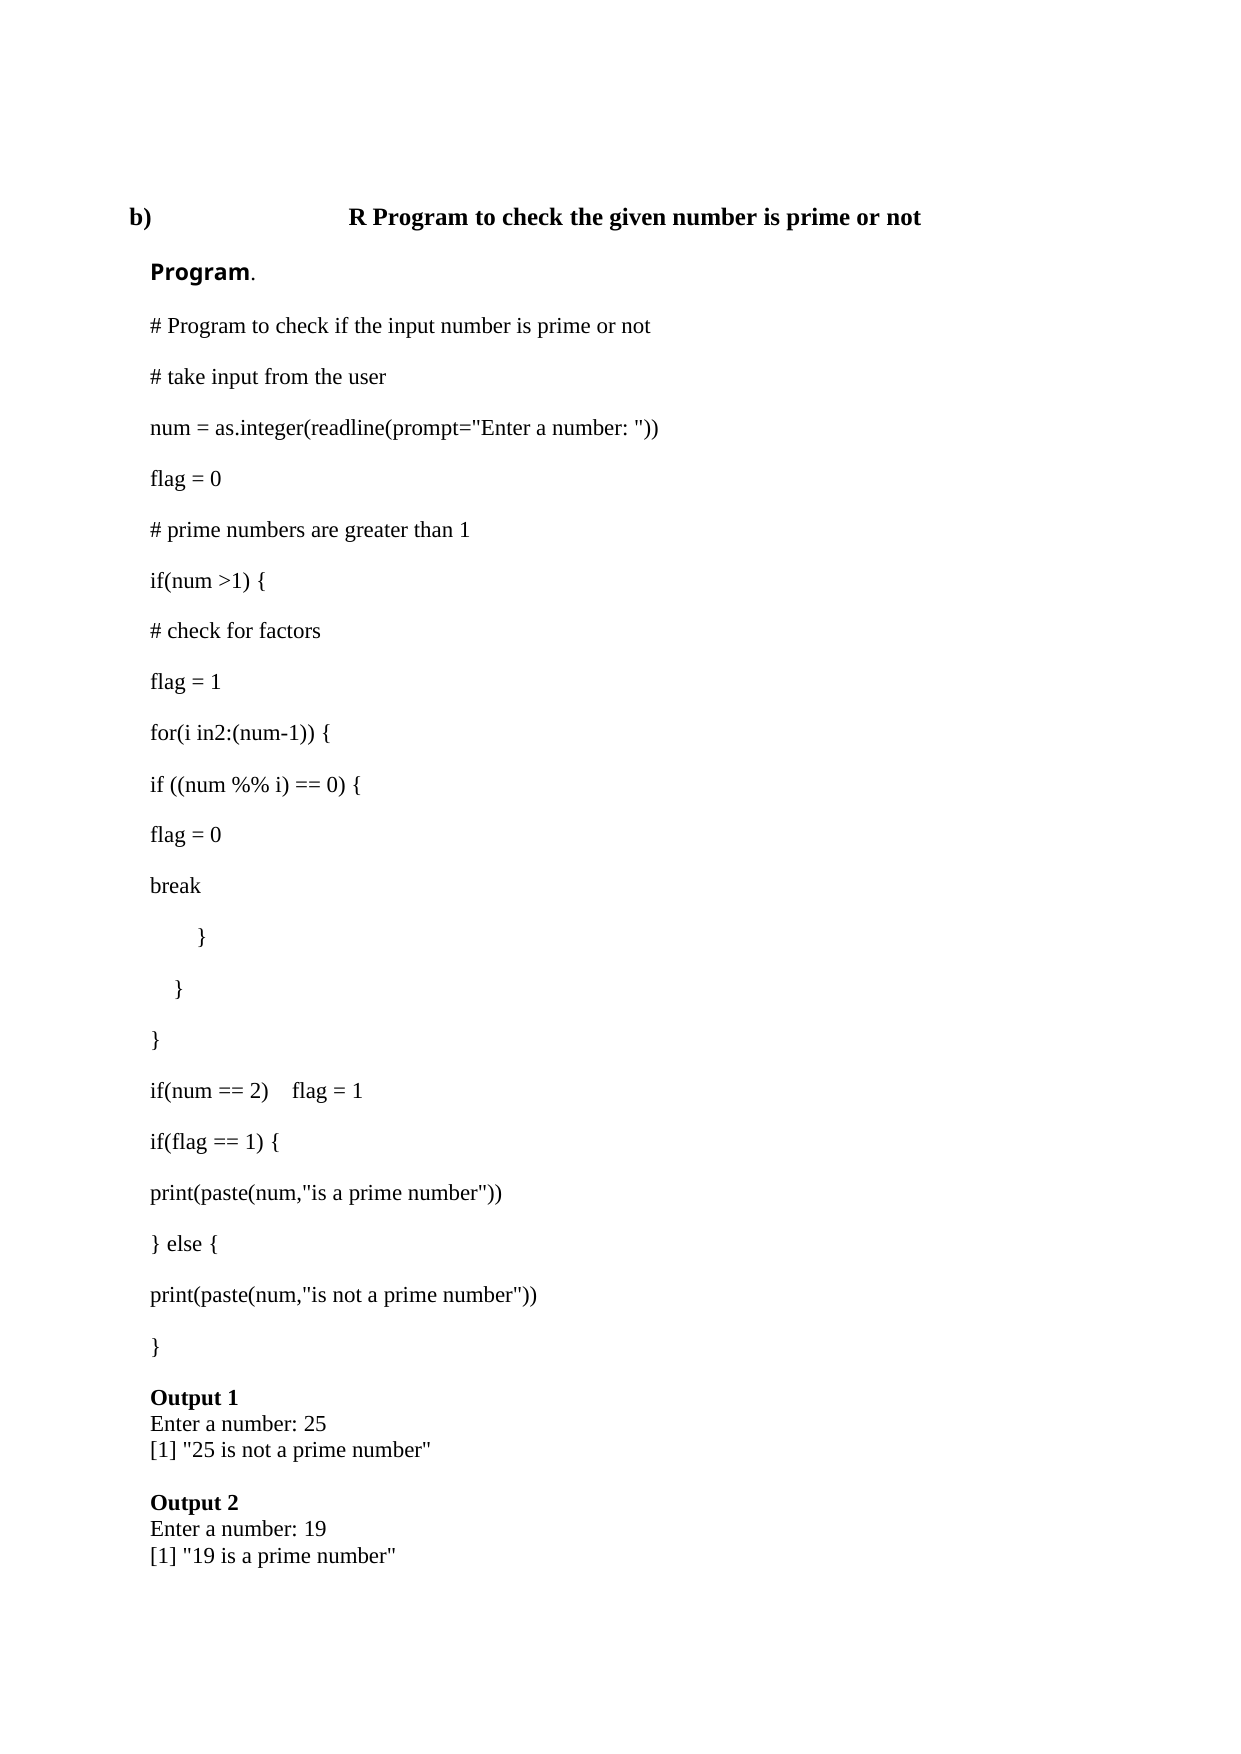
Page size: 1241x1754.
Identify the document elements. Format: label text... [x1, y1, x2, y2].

text } [150, 1026, 1163, 1052]
text } [150, 1333, 1163, 1359]
text [1] "25 is not a prime number" [150, 1436, 1163, 1463]
text } [196, 923, 1163, 950]
text # check for factors flag = 1 [150, 618, 323, 695]
text # prime numbers are greater than 1 if(num >1) { [150, 516, 472, 593]
text num = as.integer(readline(prompt="Enter a number: ")) flag = 0 [150, 414, 661, 491]
text Enter a number: 19 [150, 1515, 1163, 1542]
text if ((num %% i) == 0) { flag = 0 [150, 771, 364, 848]
text } else { [150, 1230, 1163, 1257]
text Enter a number: 25 [150, 1410, 1163, 1436]
text # Program to check if the input number is prime or not # take input from the user [150, 312, 653, 390]
text } [173, 975, 1163, 1001]
subtitle Output 2 [150, 1489, 1163, 1515]
text print(paste(num,"is a prime number")) [150, 1179, 1163, 1205]
text if(num == 2) flag = 1 if(flag == 1) { [150, 1077, 364, 1154]
subtitle R Program to check the given number is prime or not [129, 202, 1112, 231]
subtitle Output 1 [150, 1384, 1163, 1410]
text for(i in2:(num-1)) { [150, 719, 1163, 746]
subtitle Program. [150, 256, 1163, 287]
text print(paste(num,"is not a prime number")) [150, 1281, 1163, 1308]
list "19 is a prime number" [150, 1542, 1163, 1568]
text break [150, 872, 1163, 899]
